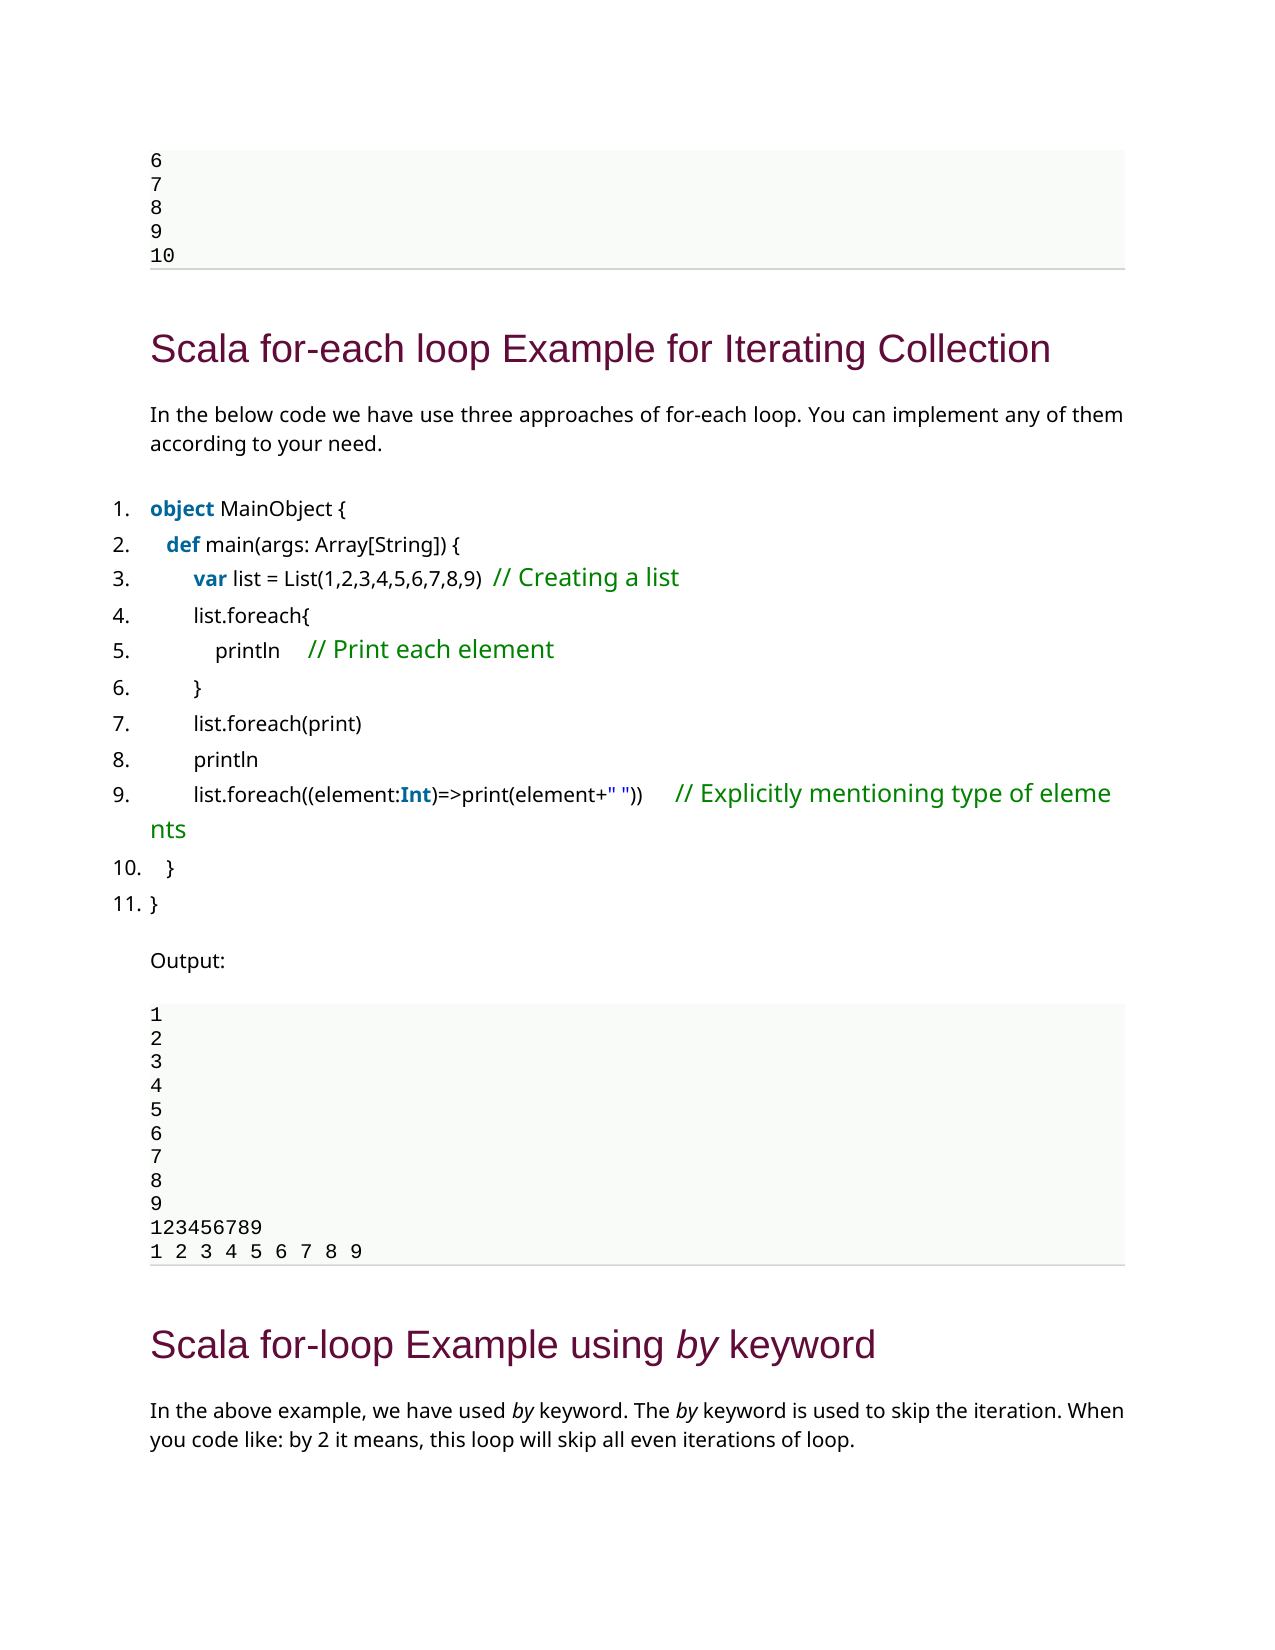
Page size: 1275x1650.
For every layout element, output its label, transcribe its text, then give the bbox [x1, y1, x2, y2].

text 4 [150, 1075, 1125, 1099]
text Output: [150, 947, 1125, 975]
list list.foreach(print) [112, 702, 1125, 738]
text 1 [150, 1004, 1125, 1028]
text 8 [150, 197, 1125, 221]
list println // Print each element [112, 630, 1125, 666]
text 2 [150, 1028, 1125, 1052]
list } [112, 846, 1125, 882]
text 5 [150, 1099, 1125, 1122]
text In the above example, we have used by keyword. The by keyword is used to skip the iteration. When you code like: by 2 it means, this loop will skip all even iterations of loop. [150, 1396, 1125, 1453]
list def main(args: Array[String]) { [112, 522, 1125, 558]
list } [112, 666, 1125, 702]
text 3 [150, 1052, 1125, 1075]
list var list = List(1,2,3,4,5,6,7,8,9) // Creating a list [112, 558, 1125, 594]
text 6 [150, 150, 1125, 174]
text 8 [150, 1170, 1125, 1193]
text 6 [150, 1122, 1125, 1146]
list } [112, 882, 1125, 917]
text 9 [150, 221, 1125, 244]
list list.foreach{ [112, 594, 1125, 630]
list object MainObject { [112, 486, 1125, 522]
text In the below code we have use three approaches of for-each loop. You can implement any of them according to your need. [150, 400, 1125, 457]
text 123456789 [150, 1217, 1125, 1241]
list list.foreach((element:Int)=>print(element+" ")) // Explicitly mentioning type of elements [112, 774, 1125, 846]
text Scala for-loop Example using by keyword [150, 1322, 1125, 1367]
text Scala for-each loop Example for Iterating Collection [150, 325, 1125, 371]
text 7 [150, 174, 1125, 197]
text 7 [150, 1146, 1125, 1170]
list println [112, 738, 1125, 774]
text 1 2 3 4 5 6 7 8 9 [150, 1241, 1125, 1264]
text 9 [150, 1193, 1125, 1217]
text 10 [150, 244, 1125, 268]
